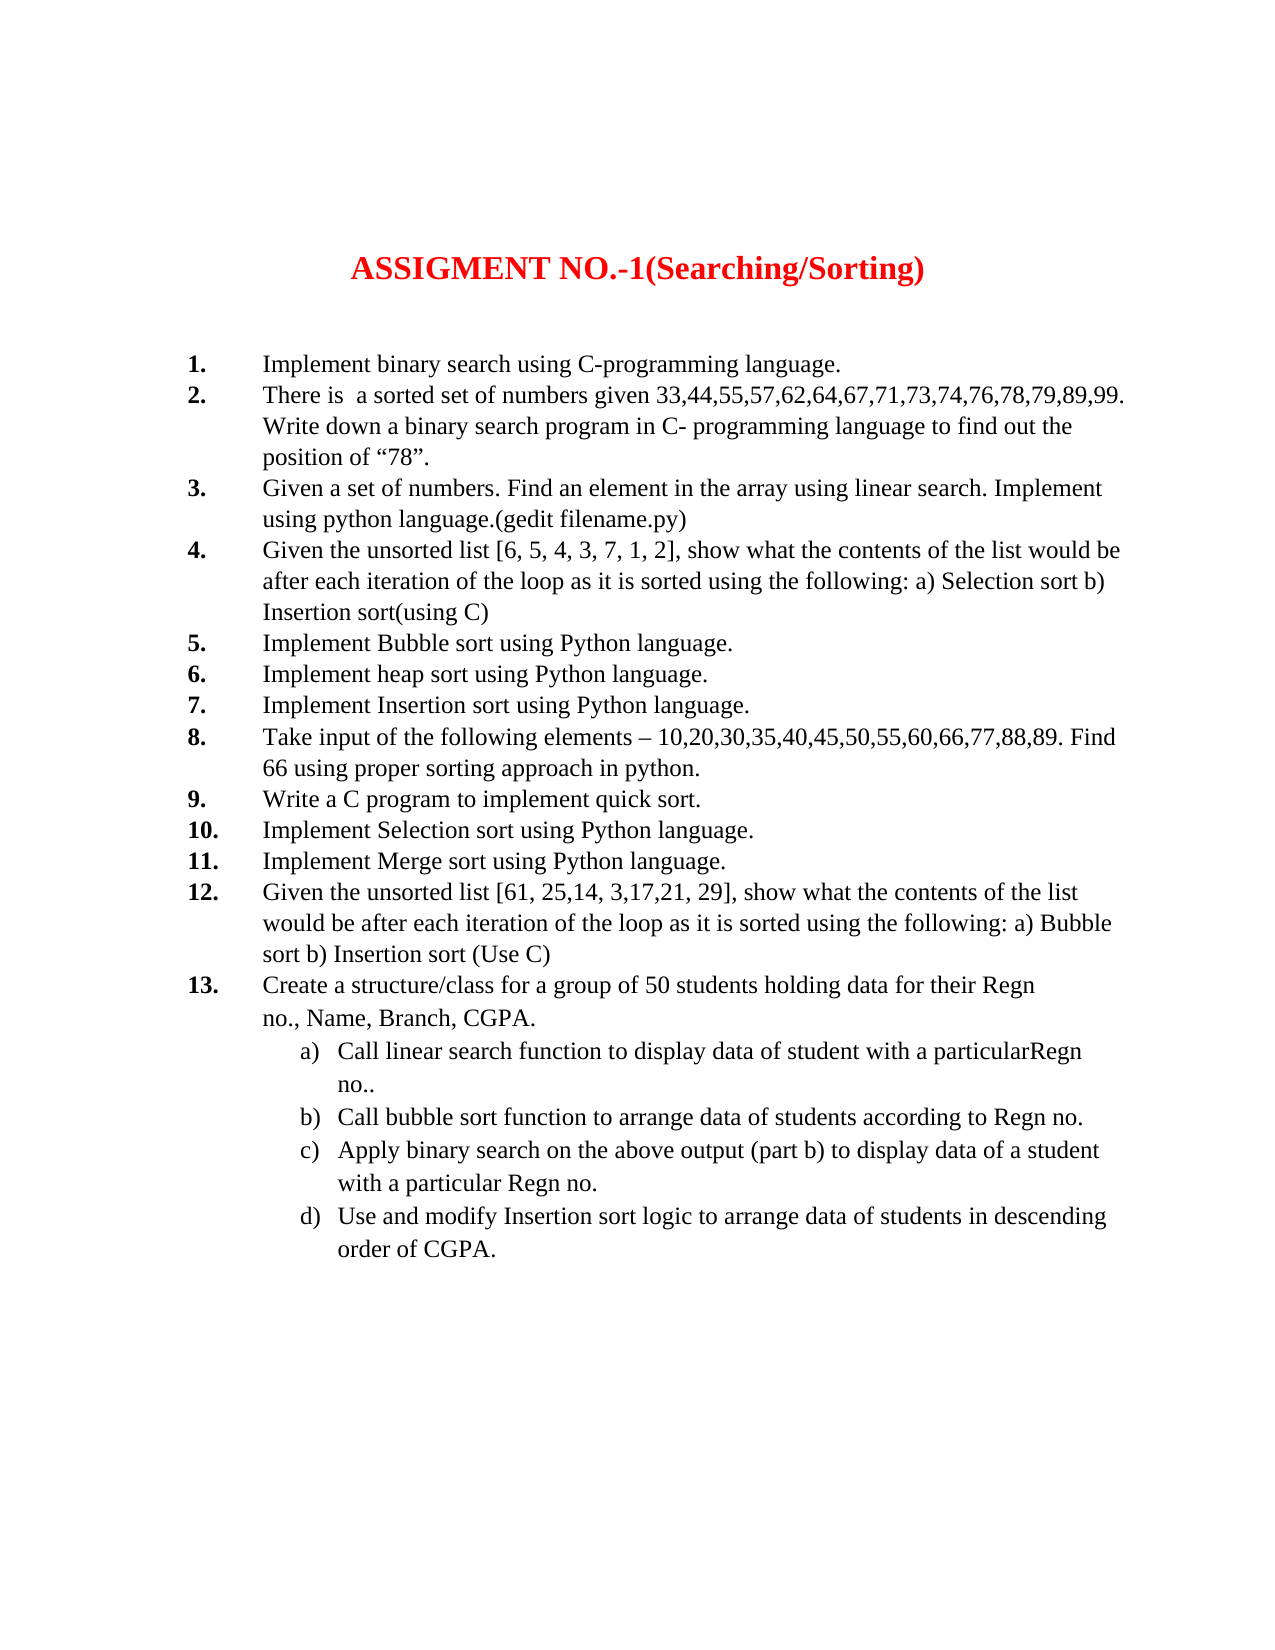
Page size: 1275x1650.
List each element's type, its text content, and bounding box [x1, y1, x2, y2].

list Given a set of numbers. Find an element in the array using linear search. Implement using python language.(gedit filename.py) [187, 473, 1125, 533]
list Implement heap sort using Python language. [187, 659, 1125, 688]
list Call bubble sort function to arrange data of students according to Regn no. [300, 1102, 1125, 1131]
list Implement Insertion sort using Python language. [187, 691, 427, 719]
list Implement Insertion sort using Python language. [510, 691, 1125, 719]
list Implement Merge sort using Python language. [492, 846, 1125, 874]
list Given the unsorted list [61, 25,14, 3,17,21, 29], show what the contents of the list would be after each iteration of the loop as it is sorted using the following: a) Bubble sort b) Insertion sort (Use C) [187, 877, 1125, 968]
list Create a structure/class for a group of 50 students holding data for their Regn [187, 970, 1125, 999]
list Implement Selection sort using Python language. [514, 815, 1125, 843]
text no., Name, Branch, CGPA. [262, 1003, 1125, 1032]
list Implement Merge sort using Python language. [187, 846, 479, 874]
list Apply binary search on the above output (part b) to display data of a student with a particular Regn no. [300, 1135, 1125, 1197]
list Use and modify Insertion sort logic to arrange data of students in descending order of CGPA. [300, 1201, 1125, 1263]
list Implement Selection sort using Python language. [187, 815, 507, 843]
list Call linear search function to display data of student with a particularRegn no.. [300, 1036, 1125, 1098]
list There is a sorted set of numbers given 33,44,55,57,62,64,67,71,73,74,76,78,79,89,99. Write down a binary search program in C- programming language to find out the position of “78”. [187, 380, 1125, 471]
list Given the unsorted list [6, 5, 4, 3, 7, 1, 2], show what the contents of the list would be after each iteration of the loop as it is sorted using the following: a) Selection sort b) Insertion sort(using C) [187, 535, 1125, 626]
list Write a C program to implement quick sort. [187, 784, 1125, 812]
list Implement Bubble sort using Python language. [187, 628, 1125, 657]
list Take input of the following elements – 10,20,30,35,40,45,50,55,60,66,77,88,89. Find 66 using proper sorting approach in python. [187, 722, 1125, 781]
list Implement binary search using C-programming language. [187, 349, 1125, 378]
text ASSIGMENT NO.-1(Searching/Sorting) [150, 248, 1125, 287]
